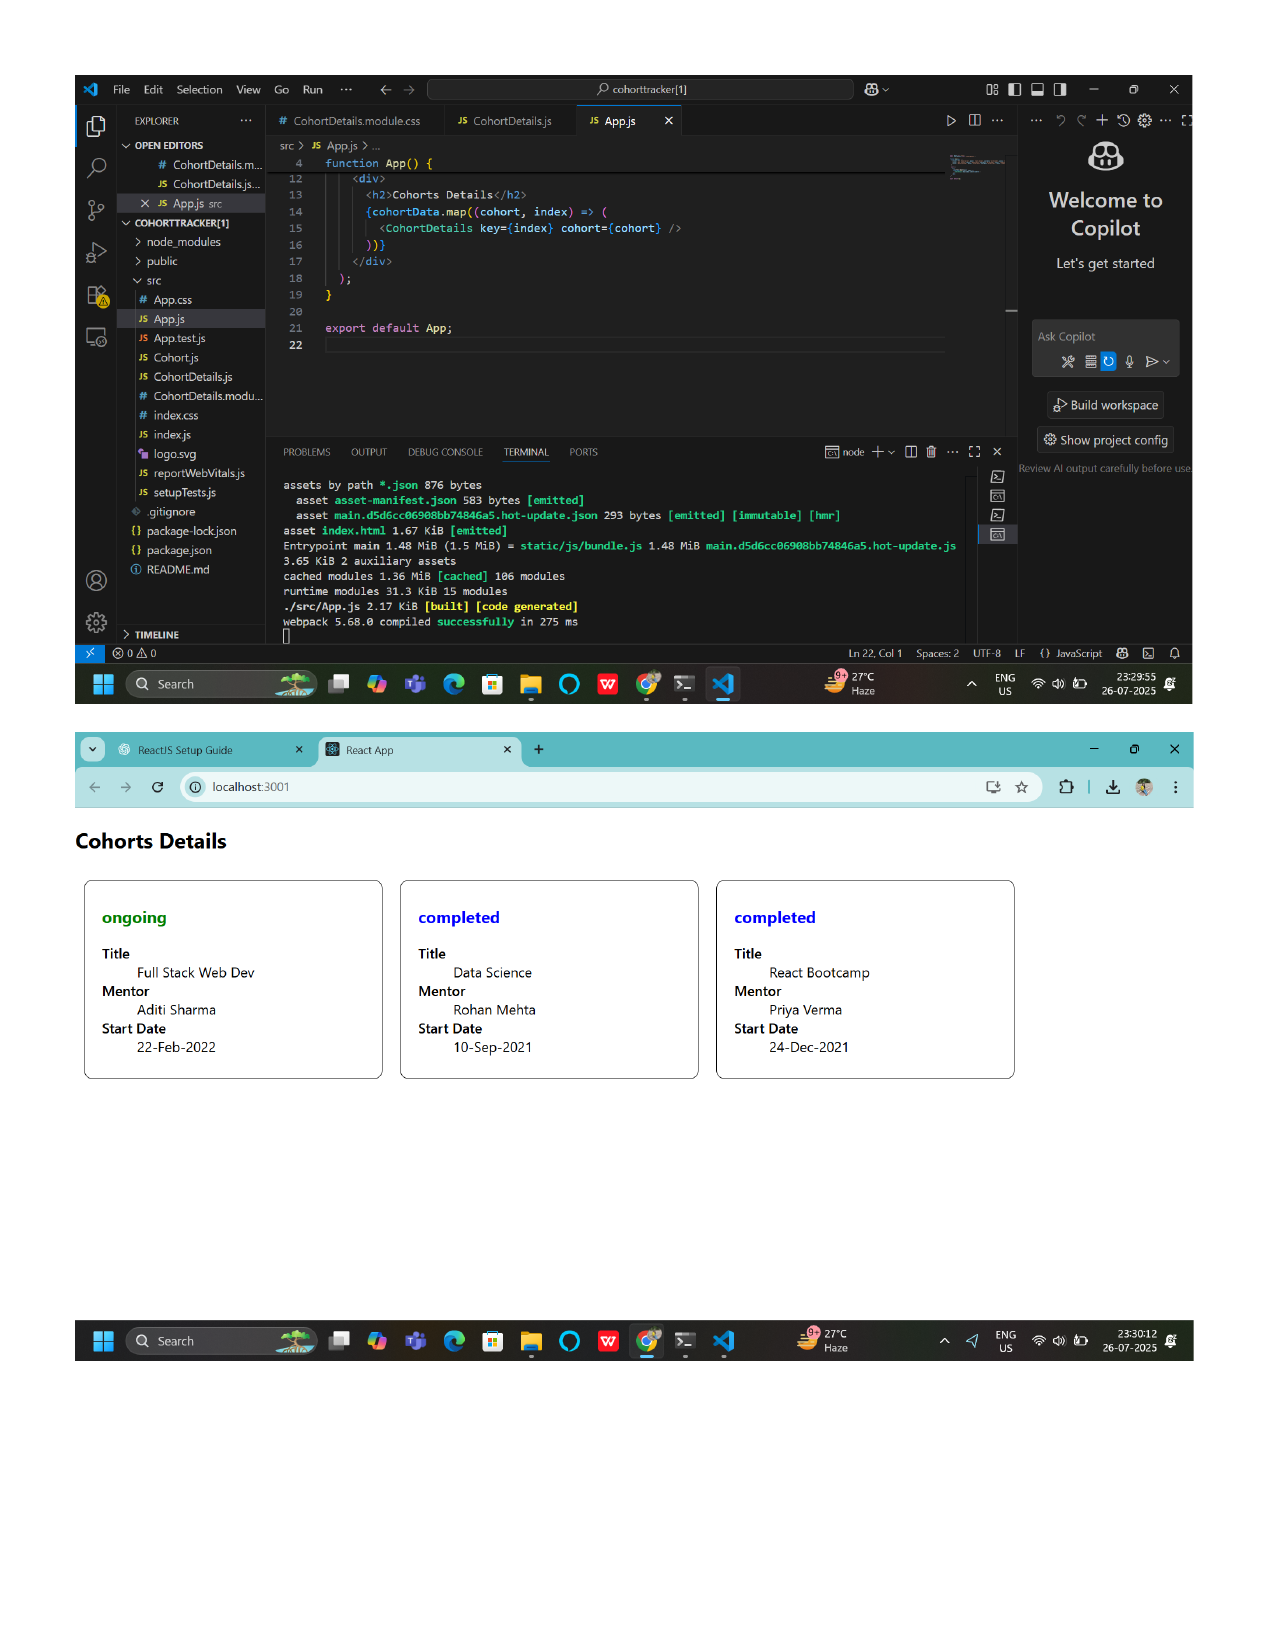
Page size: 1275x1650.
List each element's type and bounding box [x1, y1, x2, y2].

picture [75, 732, 1194, 1361]
picture [75, 75, 1193, 704]
